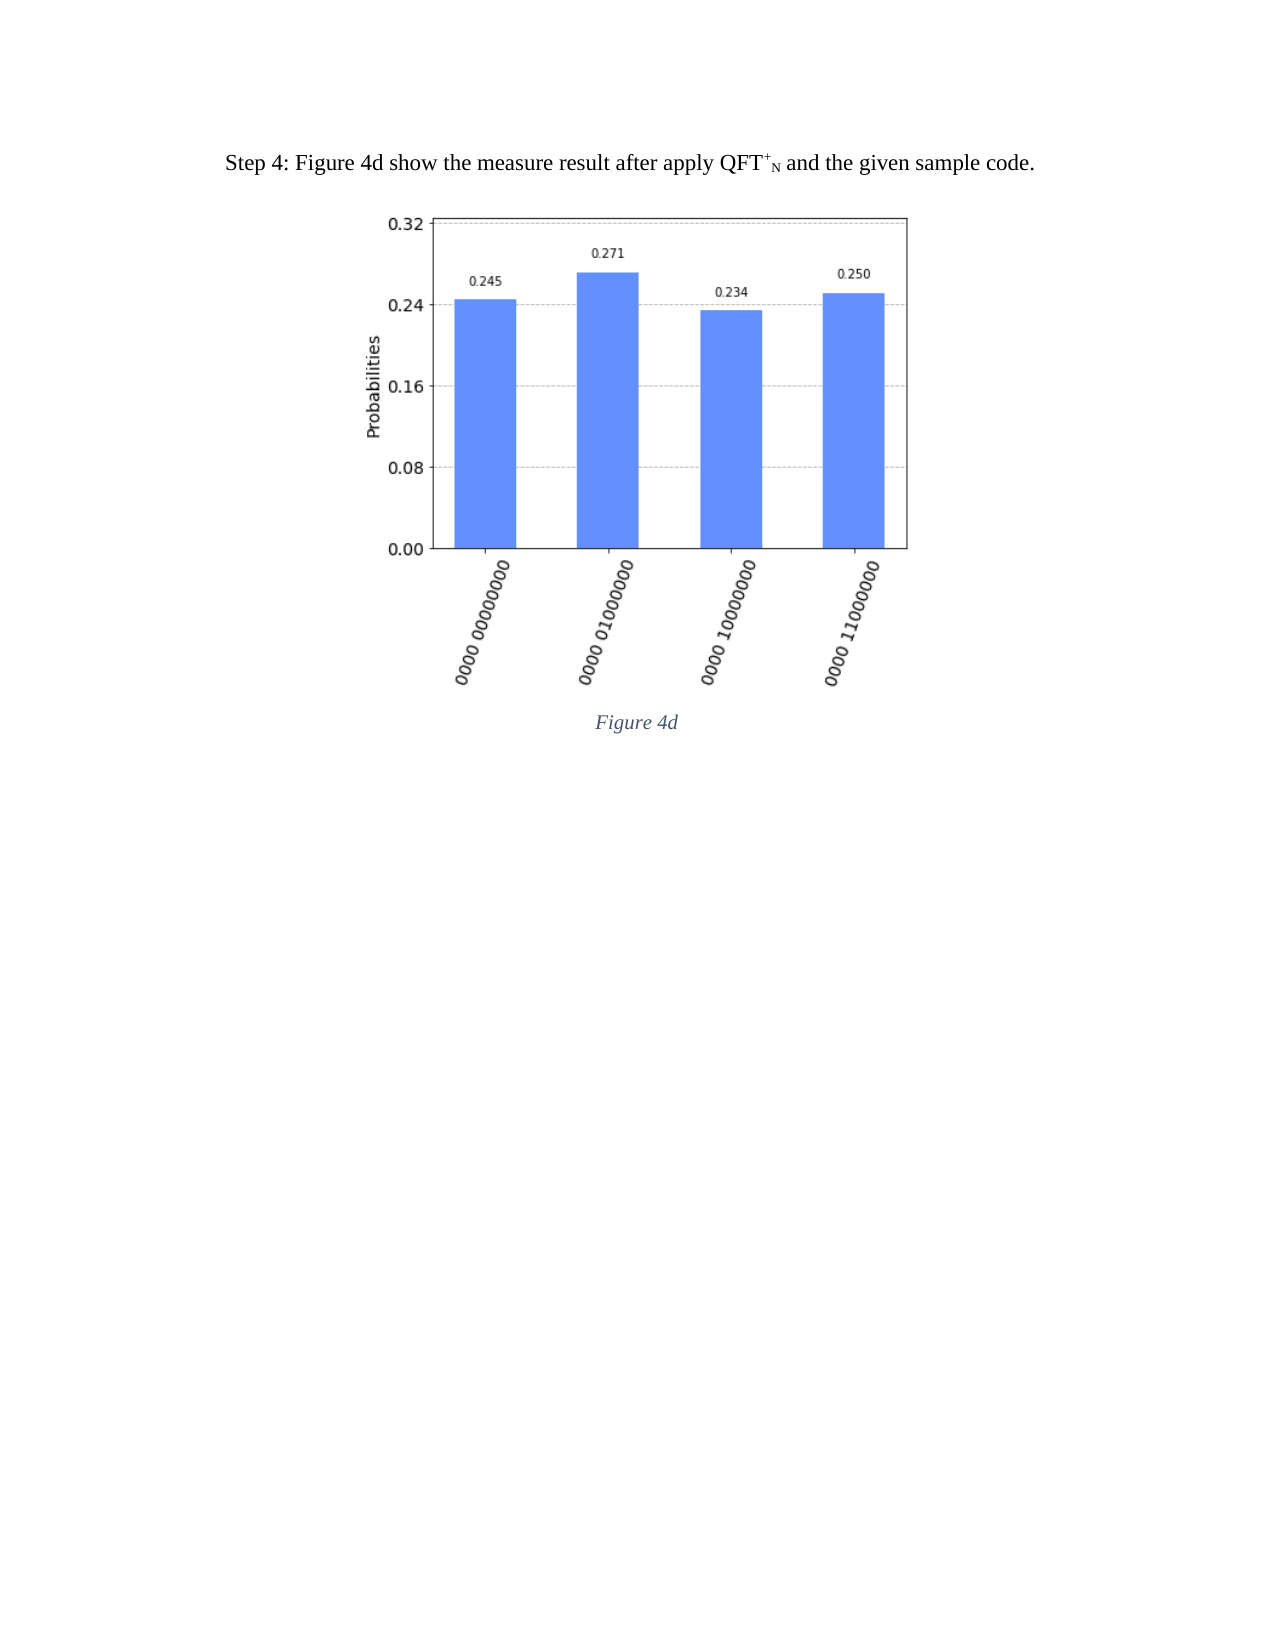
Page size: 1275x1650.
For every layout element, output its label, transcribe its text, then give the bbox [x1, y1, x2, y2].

picture [354, 201, 921, 701]
text Step 4: Figure 4d show the measure result after apply QFT+N and the given sample code. [150, 150, 1125, 175]
